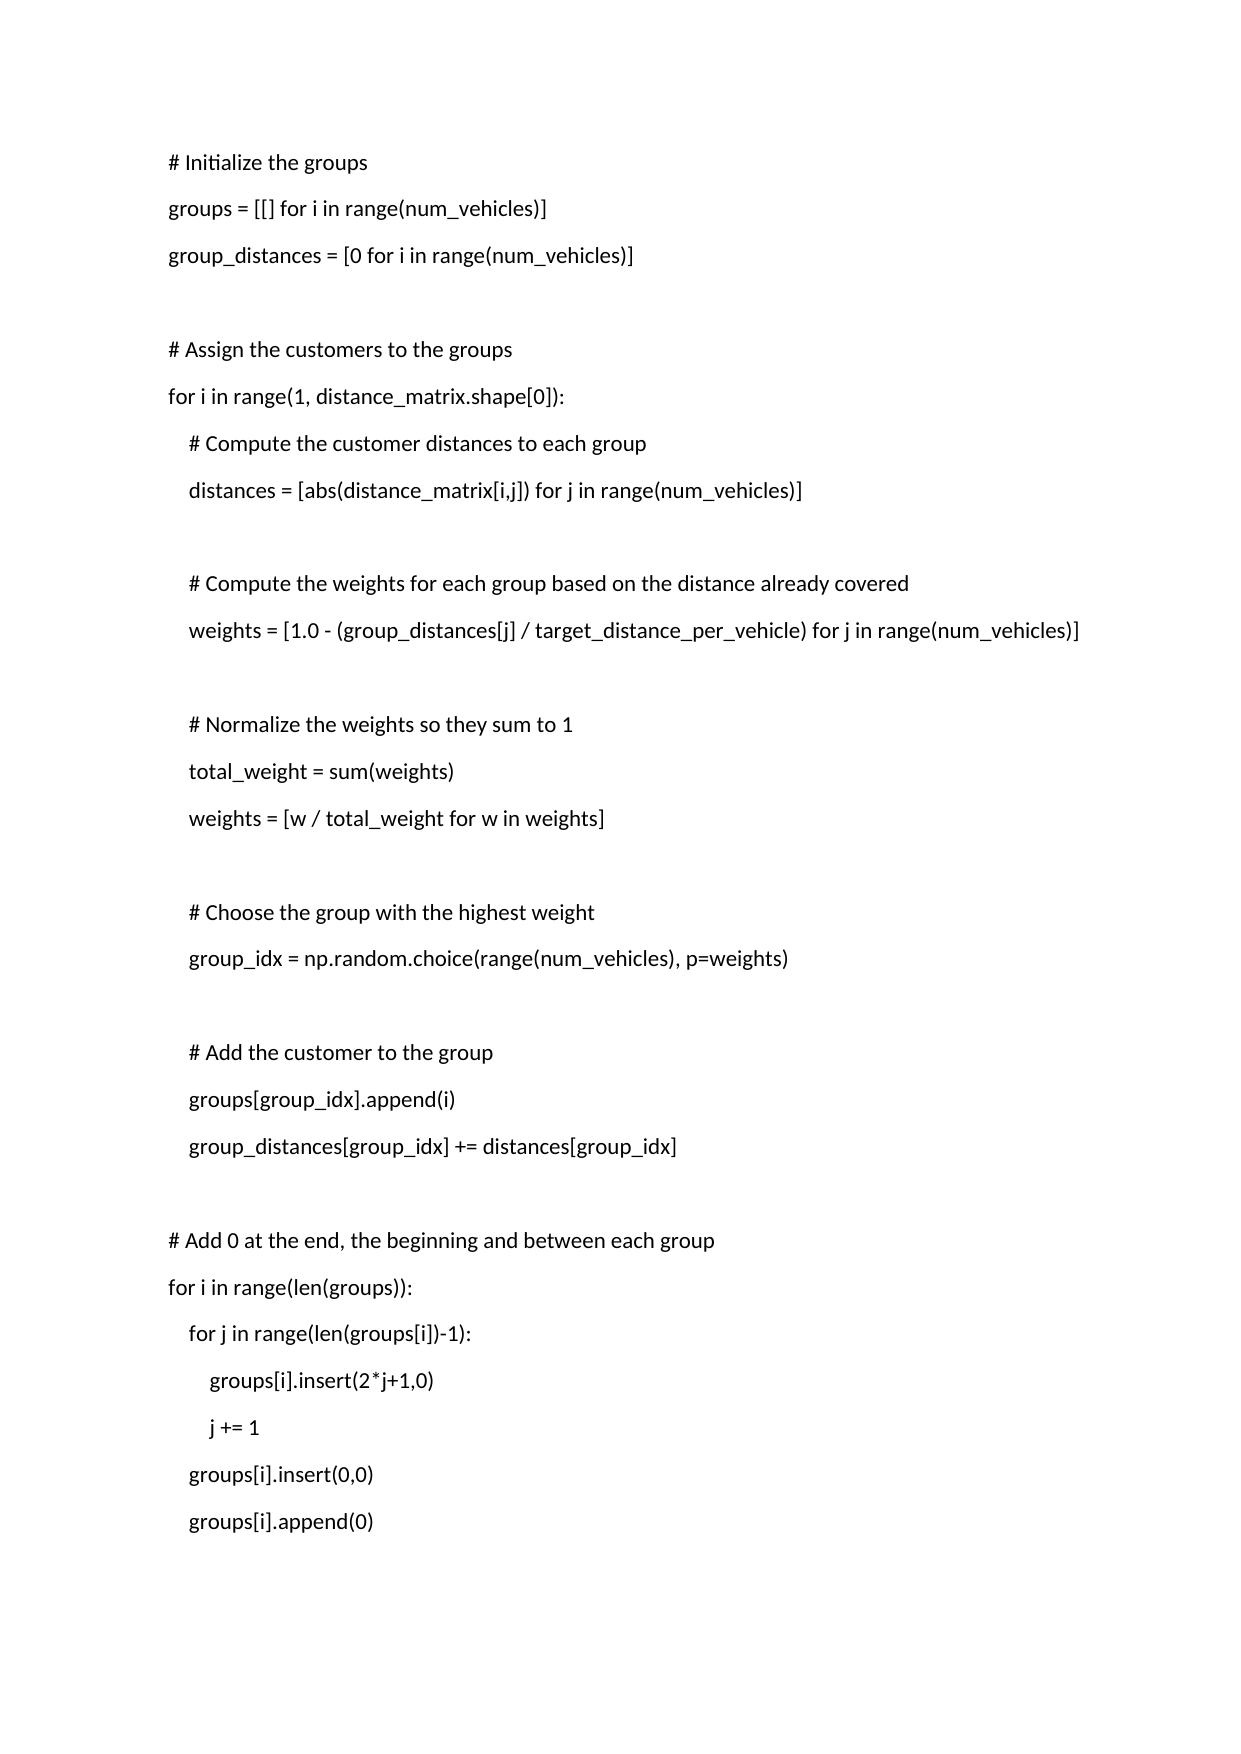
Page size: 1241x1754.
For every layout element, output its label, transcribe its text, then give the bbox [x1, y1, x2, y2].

text # Choose the group with the highest weight [148, 898, 1093, 926]
text groups = [[] for i in range(num_vehicles)] [148, 194, 1093, 222]
text # Add 0 at the end, the beginning and between each group [148, 1226, 1093, 1254]
text # Add the customer to the group [148, 1038, 1093, 1066]
text group_idx = np.random.choice(range(num_vehicles), p=weights) [148, 944, 1093, 972]
text group_distances[group_idx] += distances[group_idx] [148, 1132, 1093, 1160]
text distances = [abs(distance_matrix[i,j]) for j in range(num_vehicles)] [148, 476, 1093, 504]
text # Compute the weights for each group based on the distance already covered [148, 569, 1093, 597]
text for i in range(len(groups)): [148, 1273, 1093, 1301]
text weights = [1.0 - (group_distances[j] / target_distance_per_vehicle) for j in range(num_vehicles)] [148, 616, 1093, 644]
text j += 1 [148, 1413, 1093, 1441]
text groups[i].insert(0,0) [148, 1460, 1093, 1488]
text for i in range(1, distance_matrix.shape[0]): [148, 382, 1093, 410]
text for j in range(len(groups[i])-1): [148, 1319, 1093, 1347]
text total_weight = sum(weights) [148, 757, 1093, 785]
text # Normalize the weights so they sum to 1 [148, 710, 1093, 738]
text groups[i].insert(2*j+1,0) [148, 1366, 1093, 1394]
text # Initialize the groups [148, 148, 1093, 176]
text weights = [w / total_weight for w in weights] [148, 804, 1093, 832]
text group_distances = [0 for i in range(num_vehicles)] [148, 241, 1093, 269]
text groups[group_idx].append(i) [148, 1085, 1093, 1113]
text groups[i].append(0) [148, 1507, 1093, 1535]
text # Compute the customer distances to each group [148, 429, 1093, 457]
text # Assign the customers to the groups [148, 335, 1093, 363]
